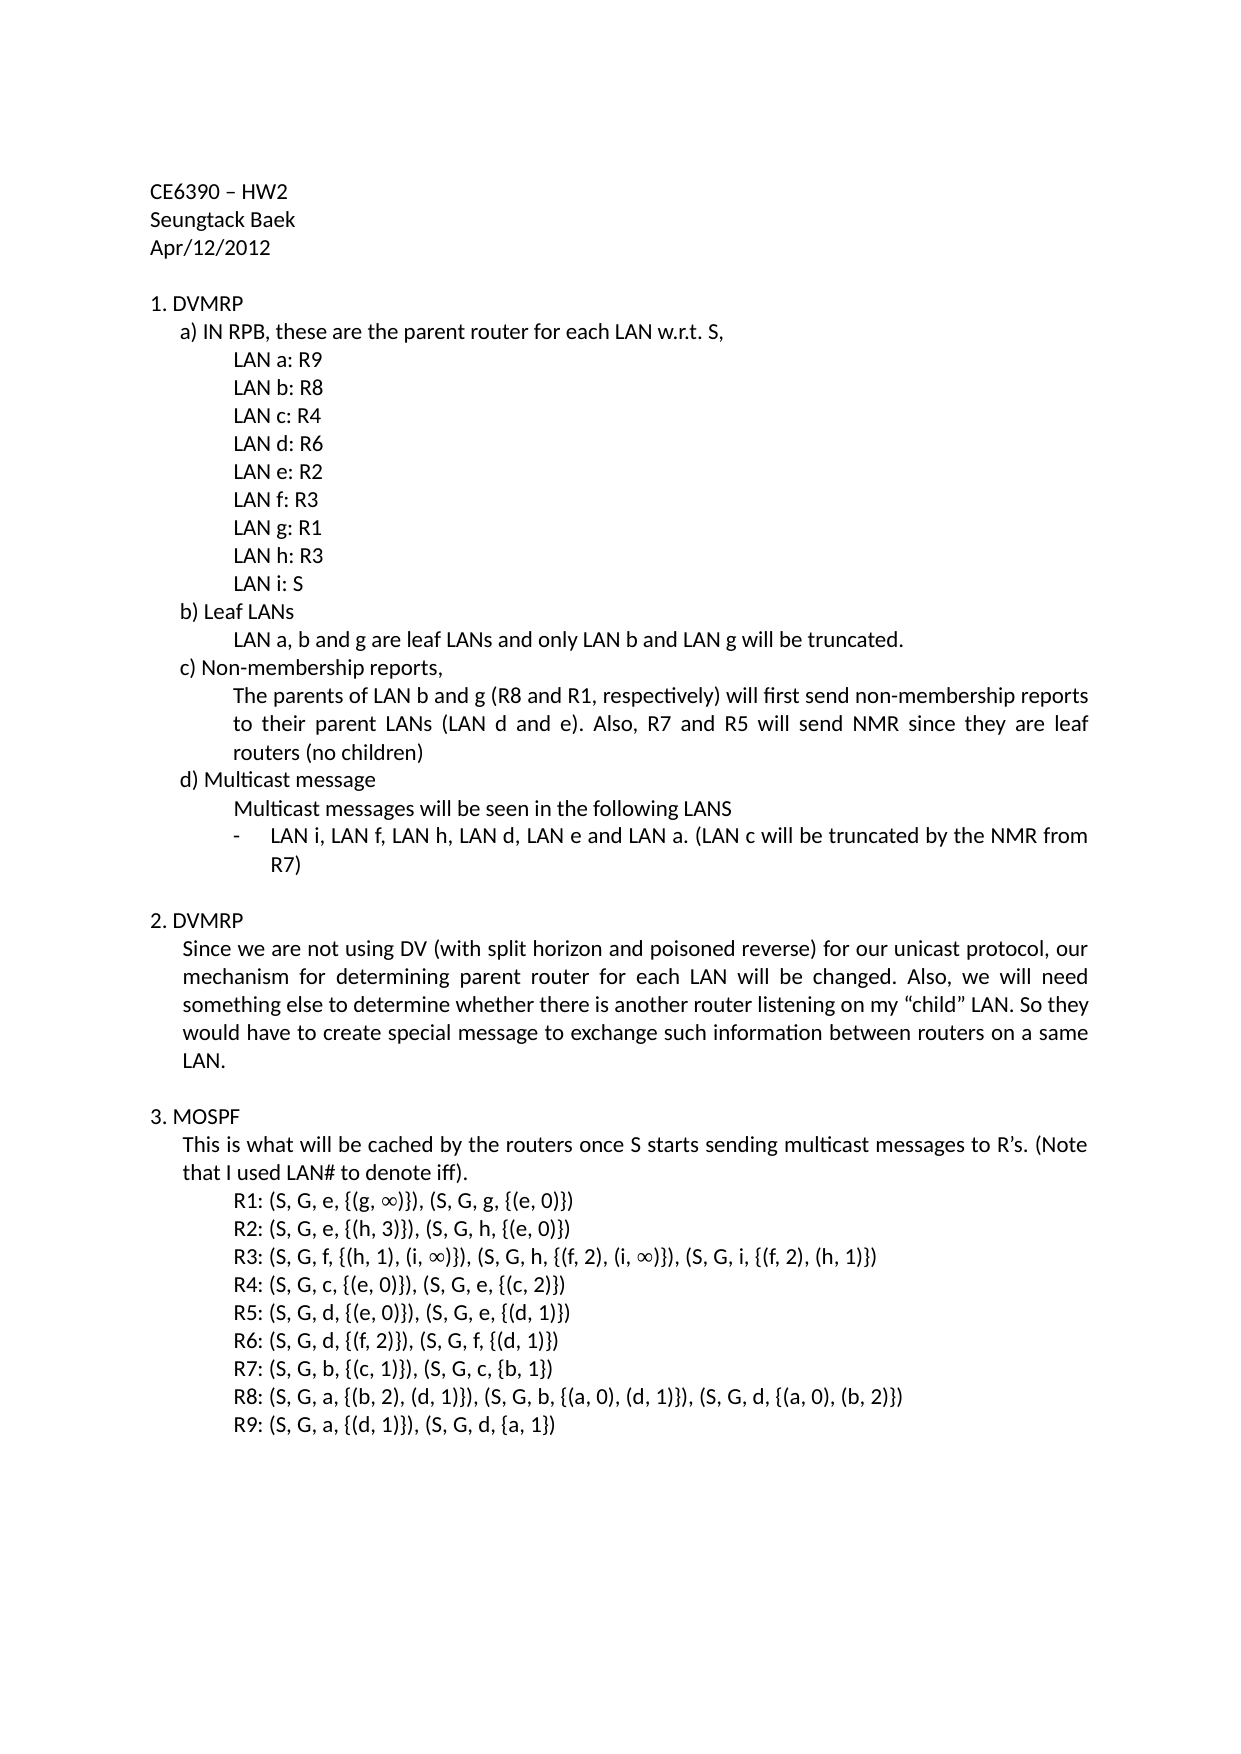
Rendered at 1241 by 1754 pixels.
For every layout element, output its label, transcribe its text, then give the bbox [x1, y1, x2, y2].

text R9: (S, G, a, {(d, 1)}), (S, G, d, {a, 1}) [150, 1410, 1090, 1438]
text c) Non-membership reports, [150, 653, 1090, 682]
text R8: (S, G, a, {(b, 2), (d, 1)}), (S, G, b, {(a, 0), (d, 1)}), (S, G, d, {(a, 0), (b, 2)}) [150, 1382, 1090, 1410]
text LAN a: R9 [150, 345, 1090, 373]
text LAN i: S [150, 569, 1090, 597]
text R7: (S, G, b, {(c, 1)}), (S, G, c, {b, 1}) [150, 1354, 1090, 1382]
text LAN g: R1 [150, 513, 1090, 541]
text LAN a, b and g are leaf LANs and only LAN b and LAN g will be truncated. [150, 626, 1090, 653]
text b) Leaf LANs [150, 597, 1090, 626]
text R1: (S, G, e, {(g, ∞)}), (S, G, g, {(e, 0)}) [150, 1186, 1090, 1214]
text 1. DVMRP [150, 289, 1090, 317]
text LAN c: R4 [150, 401, 1090, 429]
text Since we are not using DV (with split horizon and poisoned reverse) for our unicast protocol, our mechanism for determining parent router for each LAN will be changed. Also, we will need something else to determine whether there is another router listening on my “child” LAN. So they would have to create special message to exchange such information between routers on a same LAN. [150, 934, 1090, 1074]
text R3: (S, G, f, {(h, 1), (i, ∞)}), (S, G, h, {(f, 2), (i, ∞)}), (S, G, i, {(f, 2), (h, 1)}) [150, 1242, 1090, 1270]
text R4: (S, G, c, {(e, 0)}), (S, G, e, {(c, 2)}) [150, 1270, 1090, 1298]
text R6: (S, G, d, {(f, 2)}), (S, G, f, {(d, 1)}) [150, 1326, 1090, 1354]
text Seungtack Baek [150, 205, 1090, 233]
text a) IN RPB, these are the parent router for each LAN w.r.t. S, [150, 317, 1090, 345]
text 3. MOSPF [150, 1102, 1090, 1130]
text R5: (S, G, d, {(e, 0)}), (S, G, e, {(d, 1)}) [150, 1298, 1090, 1326]
text LAN b: R8 [150, 373, 1090, 401]
text CE6390 – HW2 [150, 177, 1090, 205]
text Apr/12/2012 [150, 233, 1090, 261]
list LAN i, LAN f, LAN h, LAN d, LAN e and LAN a. (LAN c will be truncated by the NMR from R7) [233, 822, 1090, 878]
text Multicast messages will be seen in the following LANS [150, 794, 1090, 822]
text LAN h: R3 [150, 541, 1090, 569]
text d) Multicast message [150, 766, 1090, 794]
text R2: (S, G, e, {(h, 3)}), (S, G, h, {(e, 0)}) [150, 1214, 1090, 1242]
text LAN f: R3 [179, 485, 1090, 513]
text This is what will be cached by the routers once S starts sending multicast messages to R’s. (Note that I used LAN# to denote iff). [150, 1130, 1090, 1186]
text LAN e: R2 [150, 457, 1090, 485]
text 2. DVMRP [150, 906, 1090, 934]
text The parents of LAN b and g (R8 and R1, respectively) will first send non-membership reports to their parent LANs (LAN d and e). Also, R7 and R5 will send NMR since they are leaf routers (no children) [233, 682, 1090, 766]
text LAN d: R6 [150, 429, 1090, 457]
